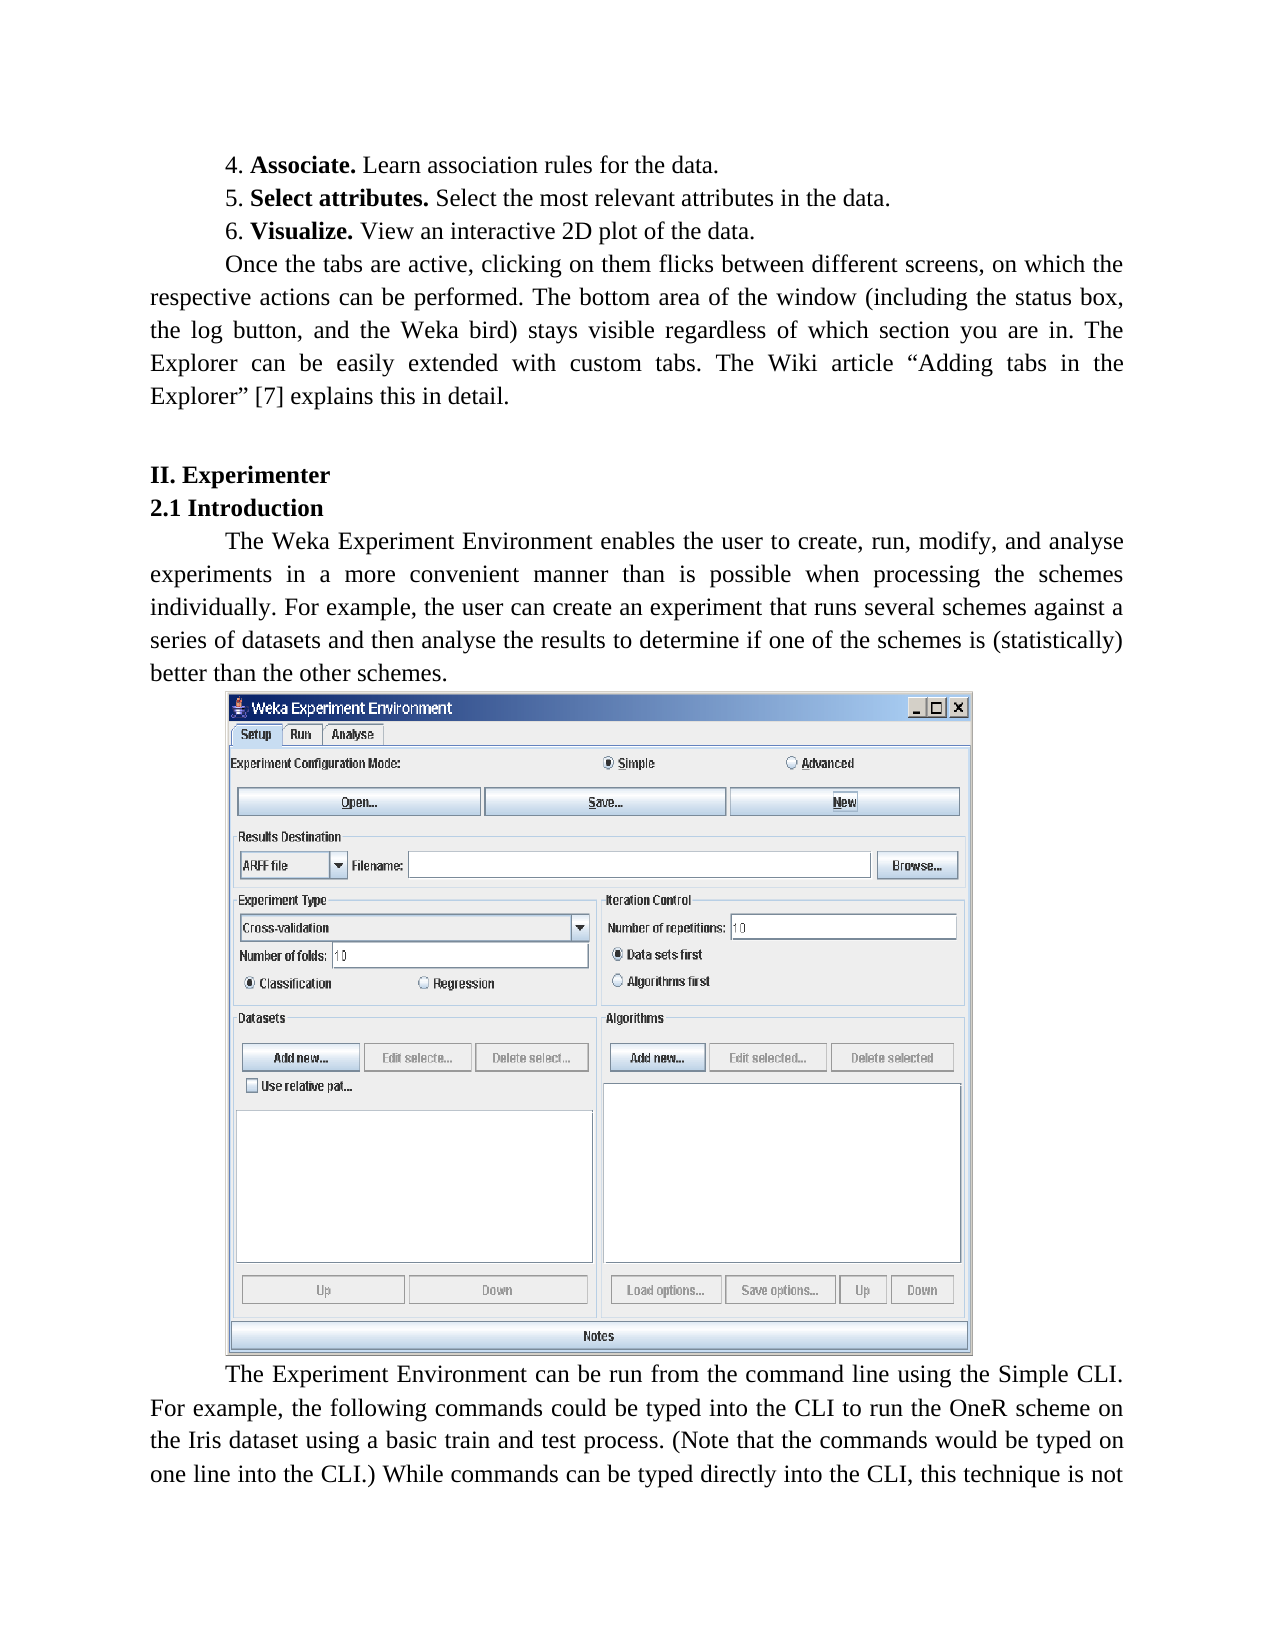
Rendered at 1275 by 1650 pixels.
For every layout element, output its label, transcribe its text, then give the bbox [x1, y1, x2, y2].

text 5. Select attributes. Select the most relevant attributes in the data. [150, 183, 1125, 212]
text 2.1 Introduction [150, 493, 1125, 522]
picture [225, 691, 973, 1356]
text Once the tabs are active, clicking on them flicks between different screens, on which the respective actions can be performed. The bottom area of the window (including the status box, the log button, and the Weka bird) stays visible regardless of which section you are in. The Explorer can be easily extended with custom tabs. The Wiki article “Adding tabs in the Explorer” [7] explains this in detail. [150, 249, 1125, 410]
text The Weka Experiment Environment enables the user to create, run, modify, and analyse experiments in a more convenient manner than is possible when processing the schemes individually. For example, the user can create an experiment that runs several schemes against a series of datasets and then analyse the results to determine if one of the schemes is (statistically) better than the other schemes. [150, 526, 1125, 687]
text II. Experimenter [150, 460, 1125, 488]
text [150, 1359, 1125, 1487]
text 4. Associate. Learn association rules for the data. [150, 150, 1125, 179]
text 6. Visualize. View an interactive 2D plot of the data. [150, 216, 1125, 245]
